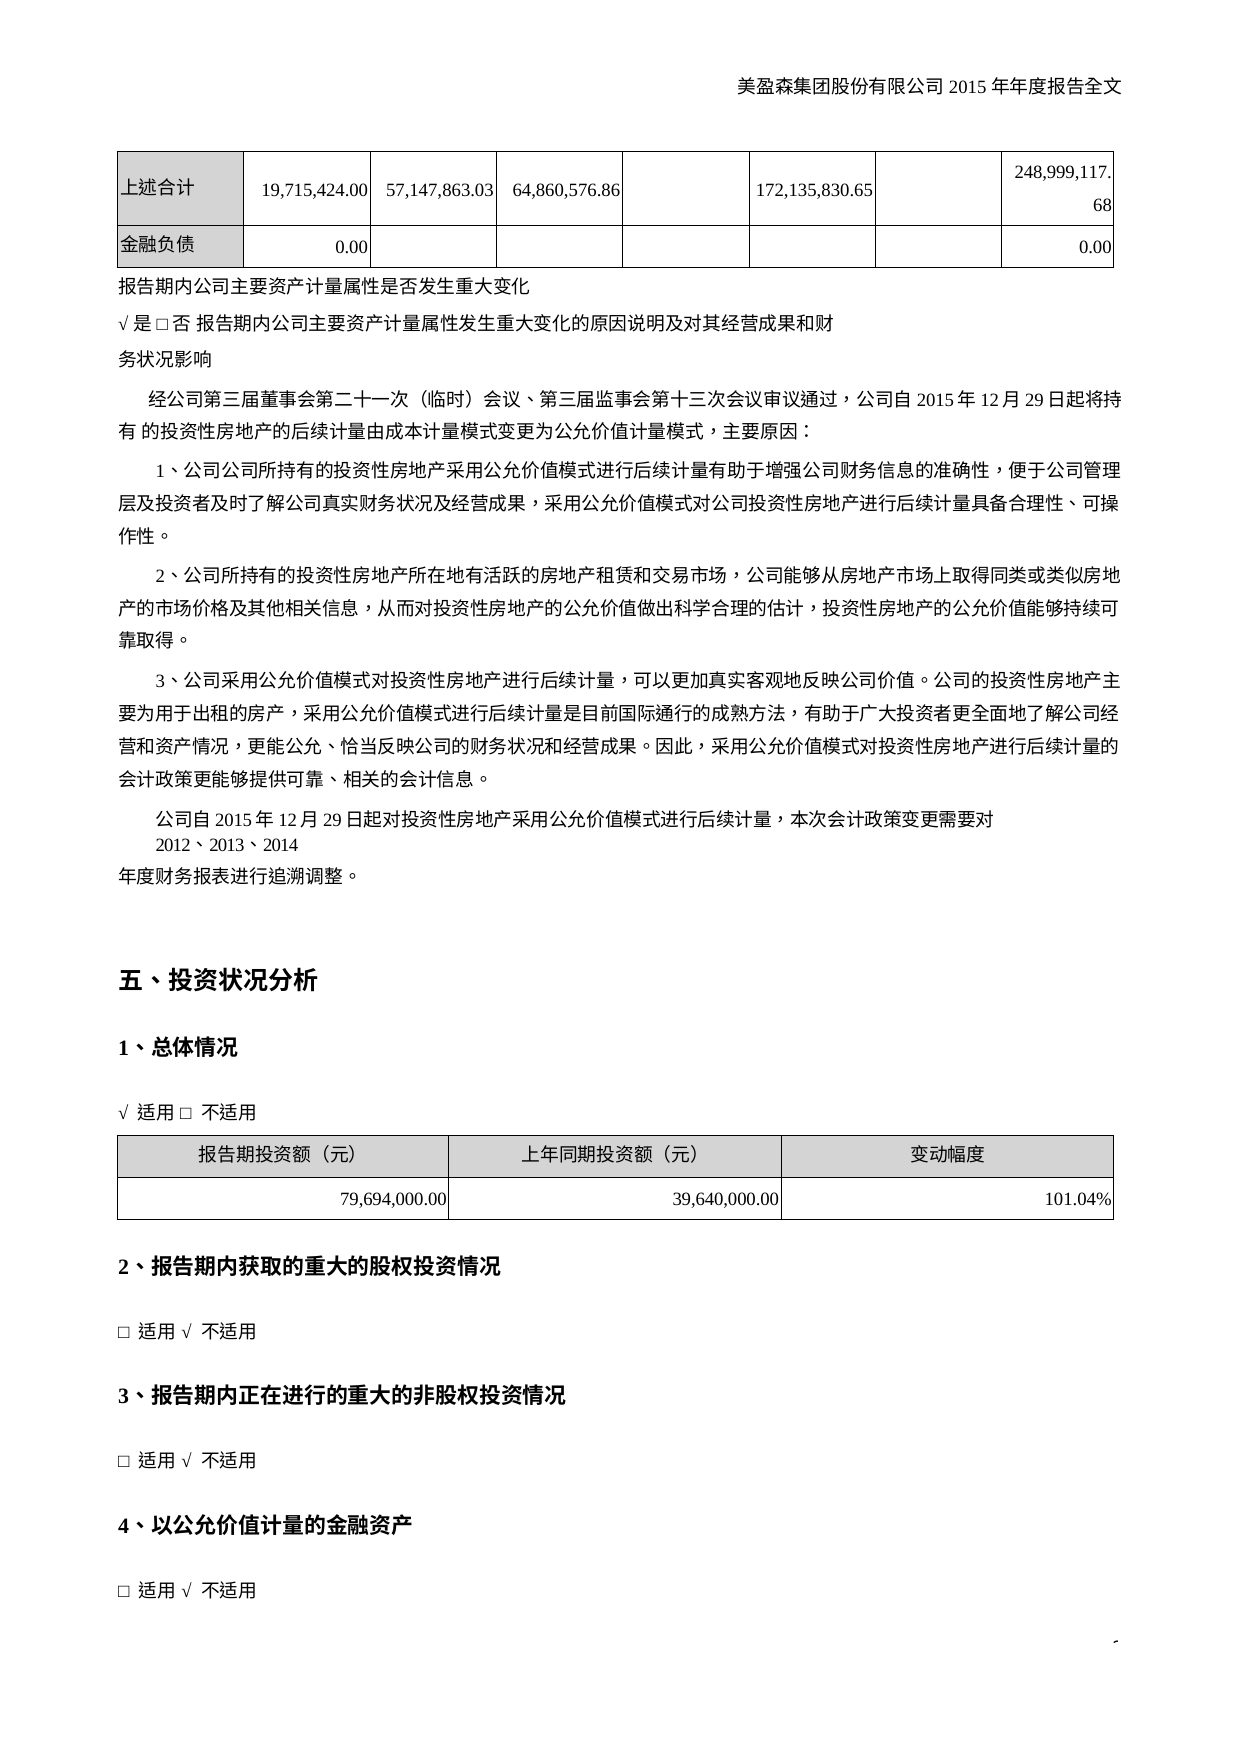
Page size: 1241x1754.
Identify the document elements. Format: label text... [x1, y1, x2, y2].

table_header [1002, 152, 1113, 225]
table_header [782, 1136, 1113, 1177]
text √ 适用 □ 不适用 [118, 1099, 1138, 1125]
text □ 适用 √ 不适用 [118, 1447, 1138, 1473]
text 公司自2015年12月29日起对投资性房地产采用公允价值模式进行后续计量，本次会计政策变更需要对 2012、2013、2014 [155, 806, 1138, 857]
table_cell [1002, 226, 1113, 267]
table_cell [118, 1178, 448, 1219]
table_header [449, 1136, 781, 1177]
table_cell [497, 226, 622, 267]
text 3、公司采用公允价值模式对投资性房地产进行后续计量，可以更加真实客观地反映公司价值。公司的投资性房地产主 要为用于出租的房产，采用公允价值模式进行后续计量是目前国际通行的成熟方法，有助于广大投资者更全面地了解公司经 营和资产情况，更能公允、恰当反映公司的财务状况和经营成果。因此，采用公允价值模式对投资性房地产进行后续计量的 会计政策更能够提供可靠、相关的会计信息。 [118, 667, 1122, 792]
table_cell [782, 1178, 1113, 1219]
text 经公司第三届董事会第二十一次（临时）会议、第三届监事会第十三次会议审议通过，公司自2015年12月29日起将持有 的投资性房地产的后续计量由成本计量模式变更为公允价值计量模式，主要原因： [118, 387, 1122, 444]
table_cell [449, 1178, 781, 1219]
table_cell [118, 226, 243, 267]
subtitle 1、总体情况 [118, 1032, 1138, 1062]
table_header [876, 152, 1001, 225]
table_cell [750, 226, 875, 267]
text 报告期内公司主要资产计量属性是否发生重大变化 [118, 273, 1138, 299]
text 1、公司公司所持有的投资性房地产采用公允价值模式进行后续计量有助于增强公司财务信息的准确性，便于公司管理 层及投资者及时了解公司真实财务状况及经营成果，采用公允价值模式对公司投资性房地产进行后续计量具备合理性、可操 作性。 [118, 458, 1122, 548]
subtitle 2、报告期内获取的重大的股权投资情况 [118, 1251, 1138, 1281]
subtitle 五、投资状况分析 [118, 963, 1138, 997]
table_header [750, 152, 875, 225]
text √ 是 □ 否 报告期内公司主要资产计量属性发生重大变化的原因说明及对其经营成果和财务状况影响 [118, 311, 851, 372]
text 年度财务报表进行追溯调整。 [118, 863, 1138, 889]
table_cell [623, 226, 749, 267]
subtitle 3、报告期内正在进行的重大的非股权投资情况 [118, 1380, 1138, 1410]
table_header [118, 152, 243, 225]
text □ 适用 √ 不适用 [118, 1577, 1138, 1603]
text □ 适用 √ 不适用 [118, 1318, 1138, 1343]
text 2、公司所持有的投资性房地产所在地有活跃的房地产租赁和交易市场，公司能够从房地产市场上取得同类或类似房地 产的市场价格及其他相关信息，从而对投资性房地产的公允价值做出科学合理的估计，投资性房地产的公允价值能够持续可 靠取得。 [118, 562, 1122, 653]
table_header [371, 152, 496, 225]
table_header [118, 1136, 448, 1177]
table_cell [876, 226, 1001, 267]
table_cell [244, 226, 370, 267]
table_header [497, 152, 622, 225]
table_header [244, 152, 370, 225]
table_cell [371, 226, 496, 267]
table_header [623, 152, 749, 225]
subtitle 4、以公允价值计量的金融资产 [118, 1510, 1138, 1540]
